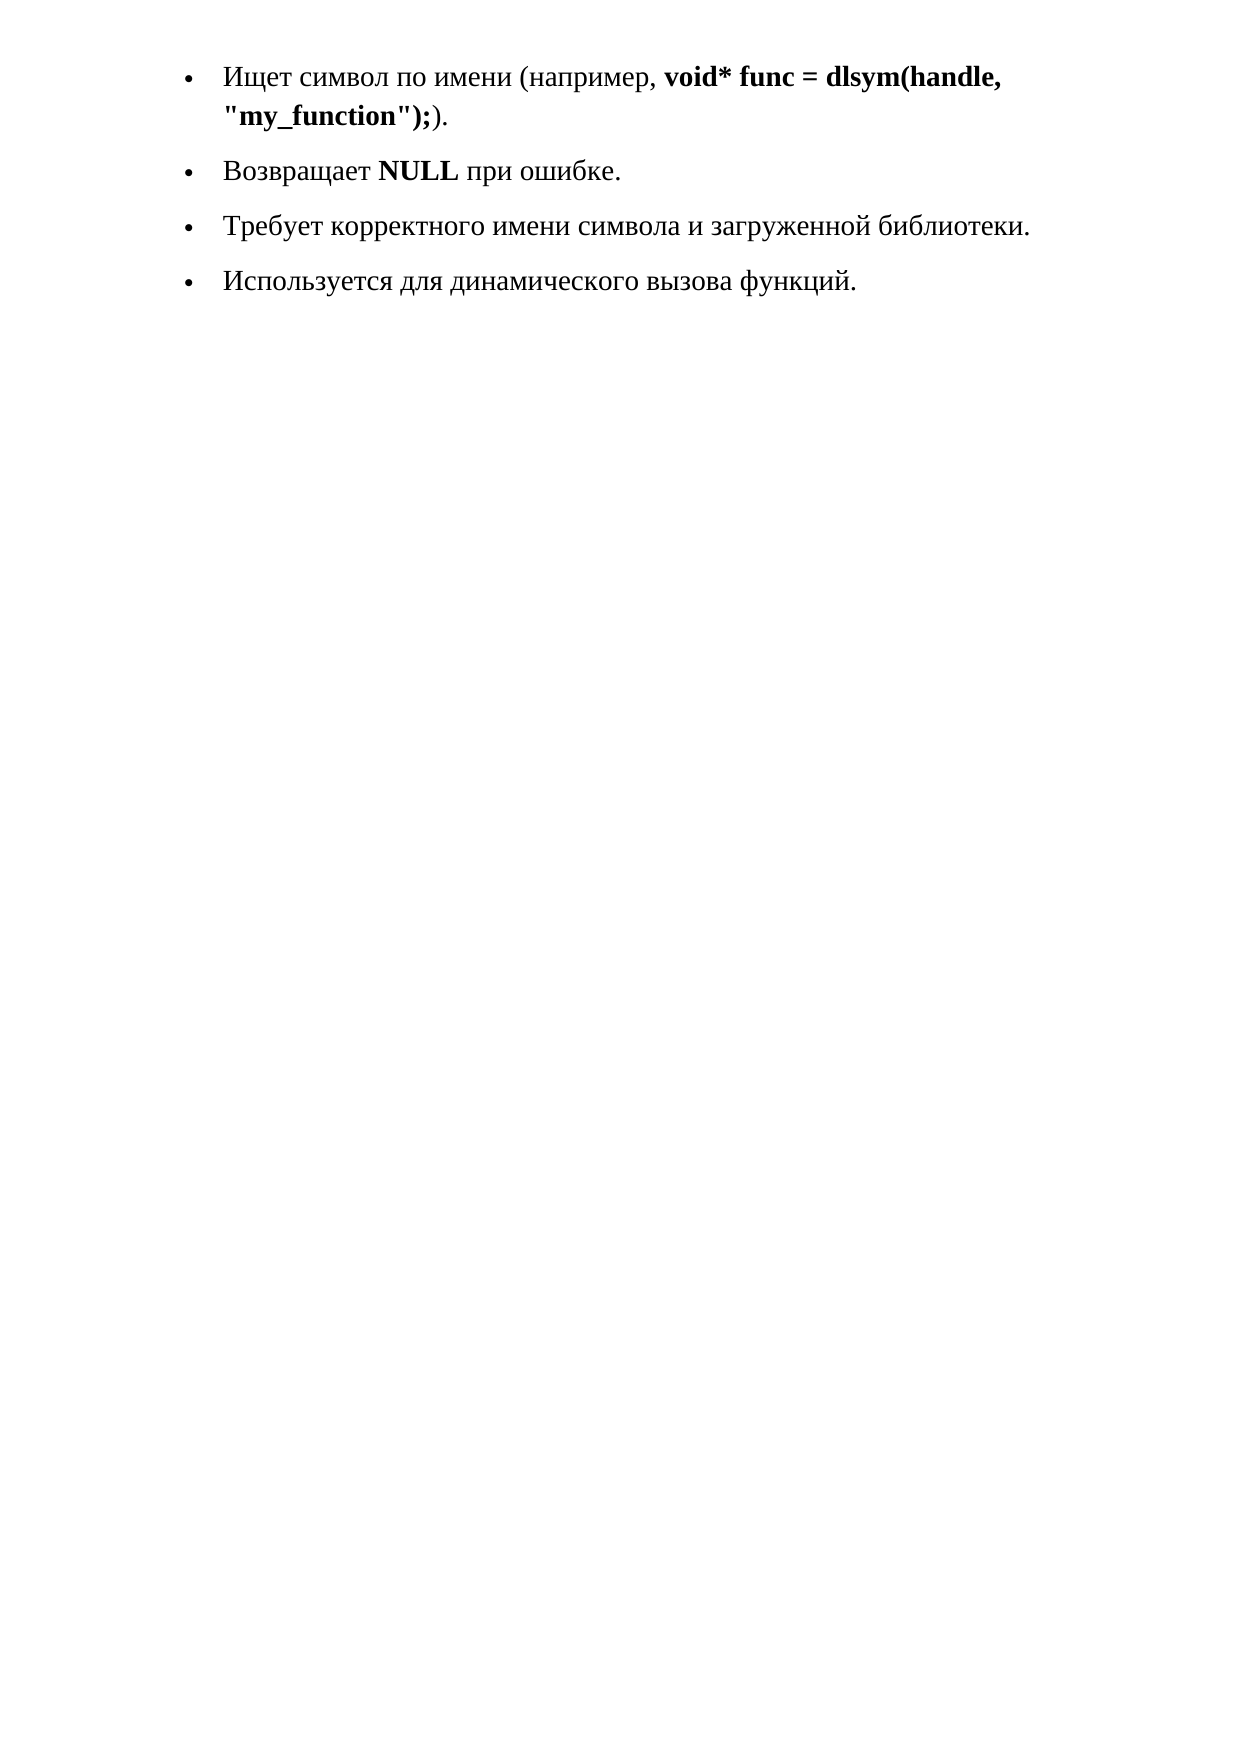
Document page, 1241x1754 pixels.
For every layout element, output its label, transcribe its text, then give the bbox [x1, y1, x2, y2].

list Требует корректного имени символа и загруженной библиотеки. [185, 208, 1169, 242]
list Ищет символ по имени (например, void* func = dlsym(handle, "my_function");). [185, 59, 1169, 131]
list Используется для динамического вызова функций. [185, 263, 1169, 297]
list Возвращает NULL при ошибке. [185, 153, 1169, 186]
